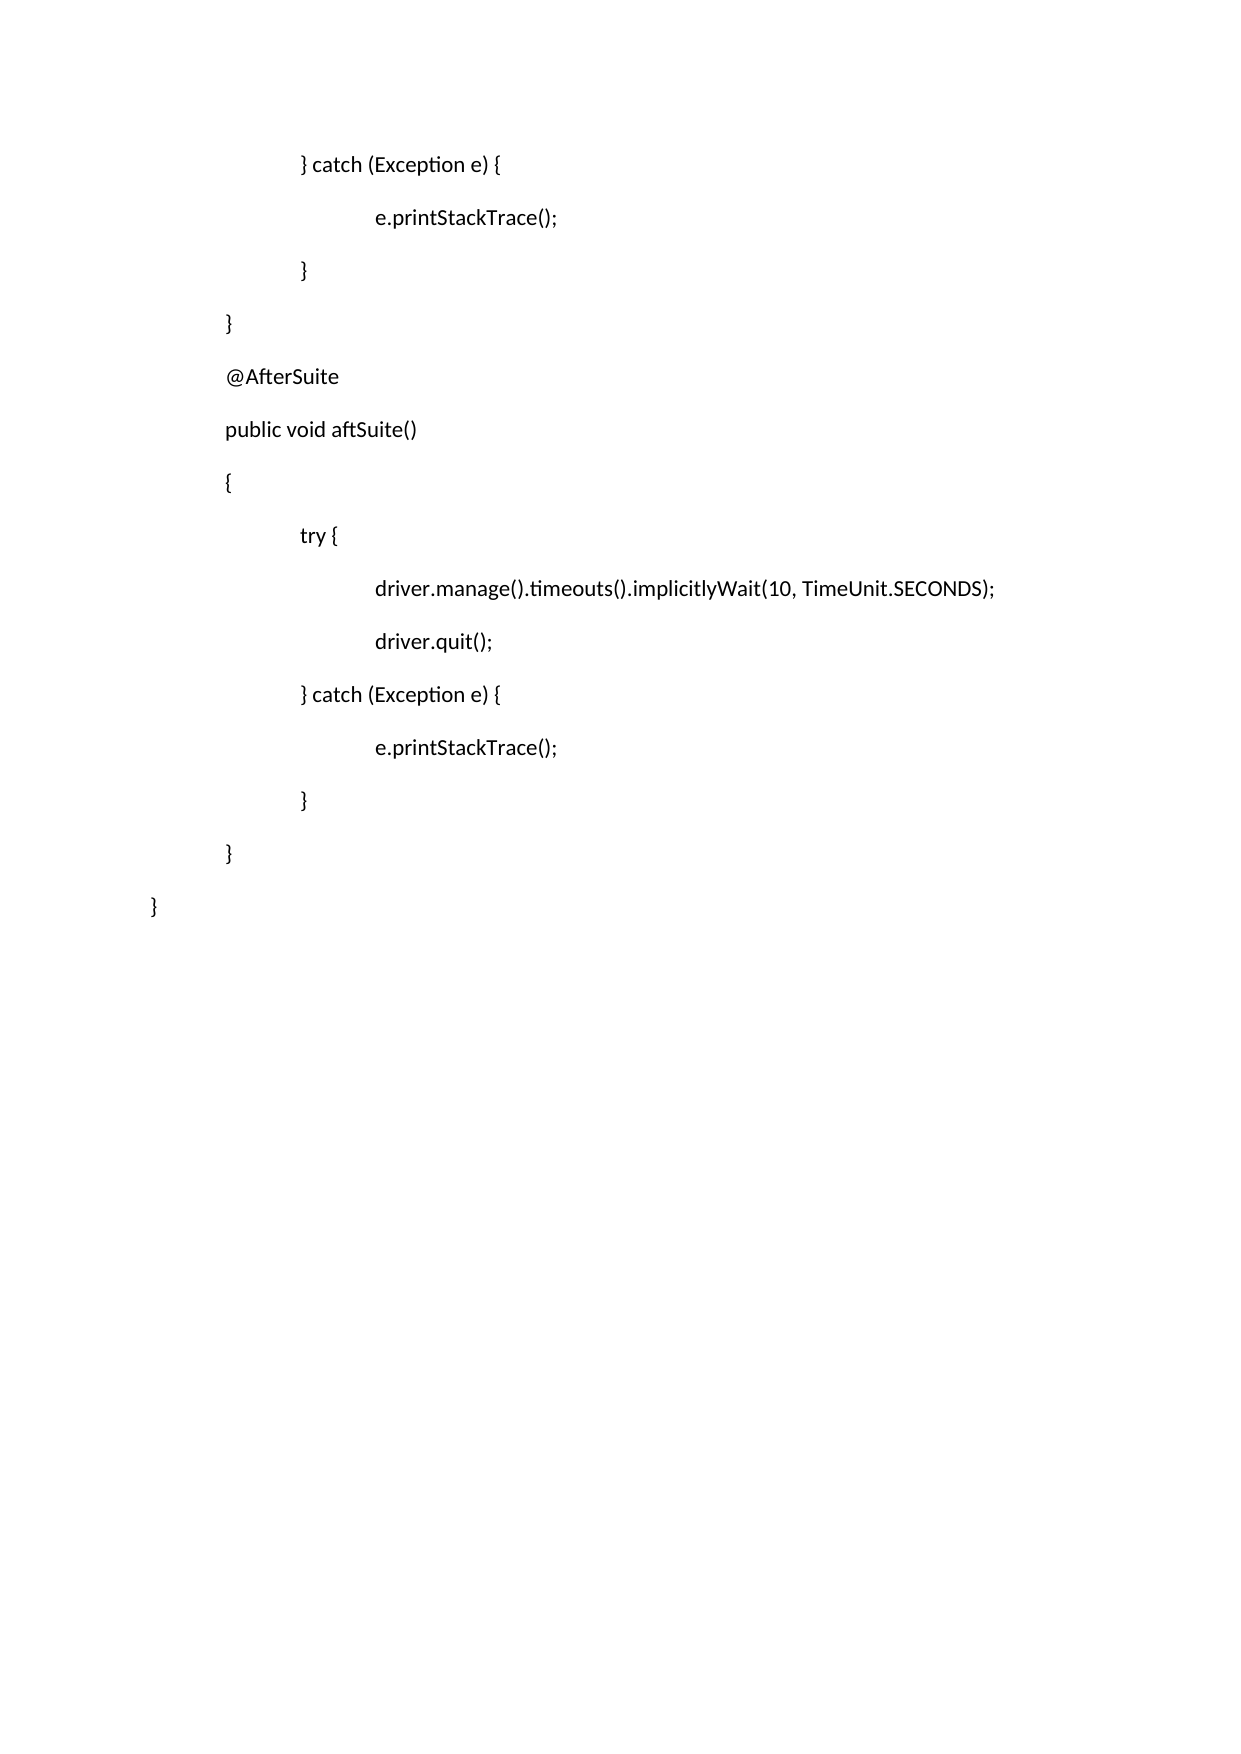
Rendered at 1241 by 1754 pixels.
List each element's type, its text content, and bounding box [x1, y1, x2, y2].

text } [150, 309, 1090, 337]
text } [150, 786, 1090, 814]
text } catch (Exception e) { [150, 680, 1090, 708]
text { [150, 468, 1090, 496]
text e.printStackTrace(); [150, 203, 1090, 231]
text driver.quit(); [150, 627, 1090, 655]
text } [150, 839, 1090, 867]
text driver.manage().timeouts().implicitlyWait(10, TimeUnit.SECONDS); [150, 574, 1090, 602]
text } [150, 892, 1090, 920]
text e.printStackTrace(); [150, 733, 1090, 761]
text @AfterSuite [150, 362, 1090, 390]
text } [150, 256, 1090, 284]
text public void aftSuite() [150, 415, 1090, 443]
text try { [150, 521, 1090, 549]
text } catch (Exception e) { [150, 150, 1090, 178]
